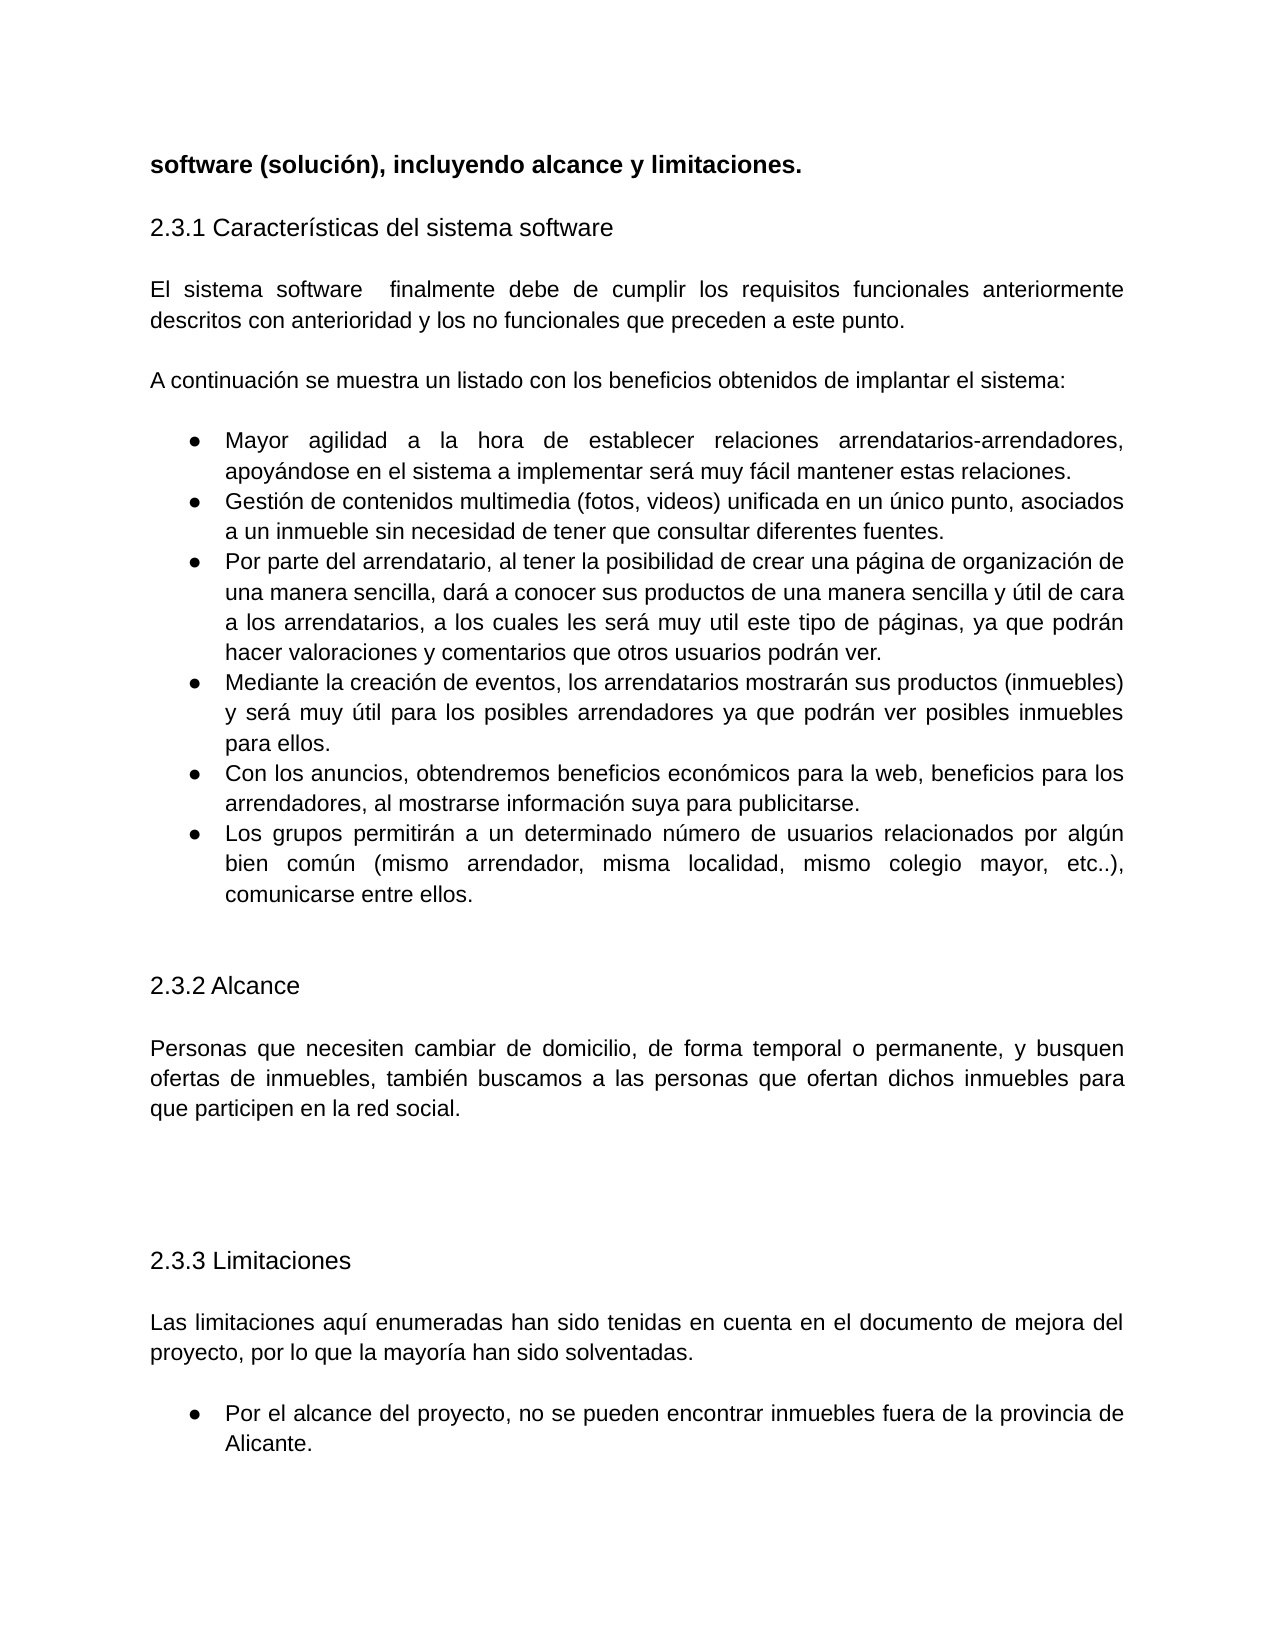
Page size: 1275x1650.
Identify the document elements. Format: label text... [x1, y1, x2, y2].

text El sistema software finalmente debe de cumplir los requisitos funcionales anteriormente descritos con anterioridad y los no funcionales que preceden a este punto. [150, 276, 1125, 333]
list Mayor agilidad a la hora de establecer relaciones arrendatarios-arrendadores, apoyándose en el sistema a implementar será muy fácil mantener estas relaciones. [188, 427, 1125, 484]
list Con los anuncios, obtendremos beneficios económicos para la web, beneficios para los arrendadores, al mostrarse información suya para publicitarse. [188, 760, 1125, 816]
list Los grupos permitirán a un determinado número de usuarios relacionados por algún bien común (mismo arrendador, misma localidad, mismo colegio mayor, etc..), comunicarse entre ellos. [188, 820, 1125, 907]
text 2.3.1 Características del sistema software [150, 213, 1125, 242]
text A continuación se muestra un listado con los beneficios obtenidos de implantar el sistema: [150, 367, 1125, 393]
text Las limitaciones aquí enumeradas han sido tenidas en cuenta en el documento de mejora del proyecto, por lo que la mayoría han sido solventadas. [150, 1309, 1125, 1366]
text 2.3.3 Limitaciones [150, 1246, 1125, 1275]
list Por el alcance del proyecto, no se pueden encontrar inmuebles fuera de la provincia de Alicante. [188, 1400, 1125, 1456]
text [150, 150, 1125, 179]
text 2.3.2 Alcance [150, 971, 1125, 1000]
list Por parte del arrendatario, al tener la posibilidad de crear una página de organización de una manera sencilla, dará a conocer sus productos de una manera sencilla y útil de cara a los arrendatarios, a los cuales les será muy util este tipo de páginas, ya que podrán hacer valoraciones y comentarios que otros usuarios podrán ver. [188, 548, 1125, 665]
text Personas que necesiten cambiar de domicilio, de forma temporal o permanente, y busquen ofertas de inmuebles, también buscamos a las personas que ofertan dichos inmuebles para que participen en la red social. [150, 1034, 1125, 1121]
list Gestión de contenidos multimedia (fotos, videos) unificada en un único punto, asociados a un inmueble sin necesidad de tener que consultar diferentes fuentes. [188, 488, 1125, 544]
list Mediante la creación de eventos, los arrendatarios mostrarán sus productos (inmuebles) y será muy útil para los posibles arrendadores ya que podrán ver posibles inmuebles para ellos. [188, 669, 1125, 756]
